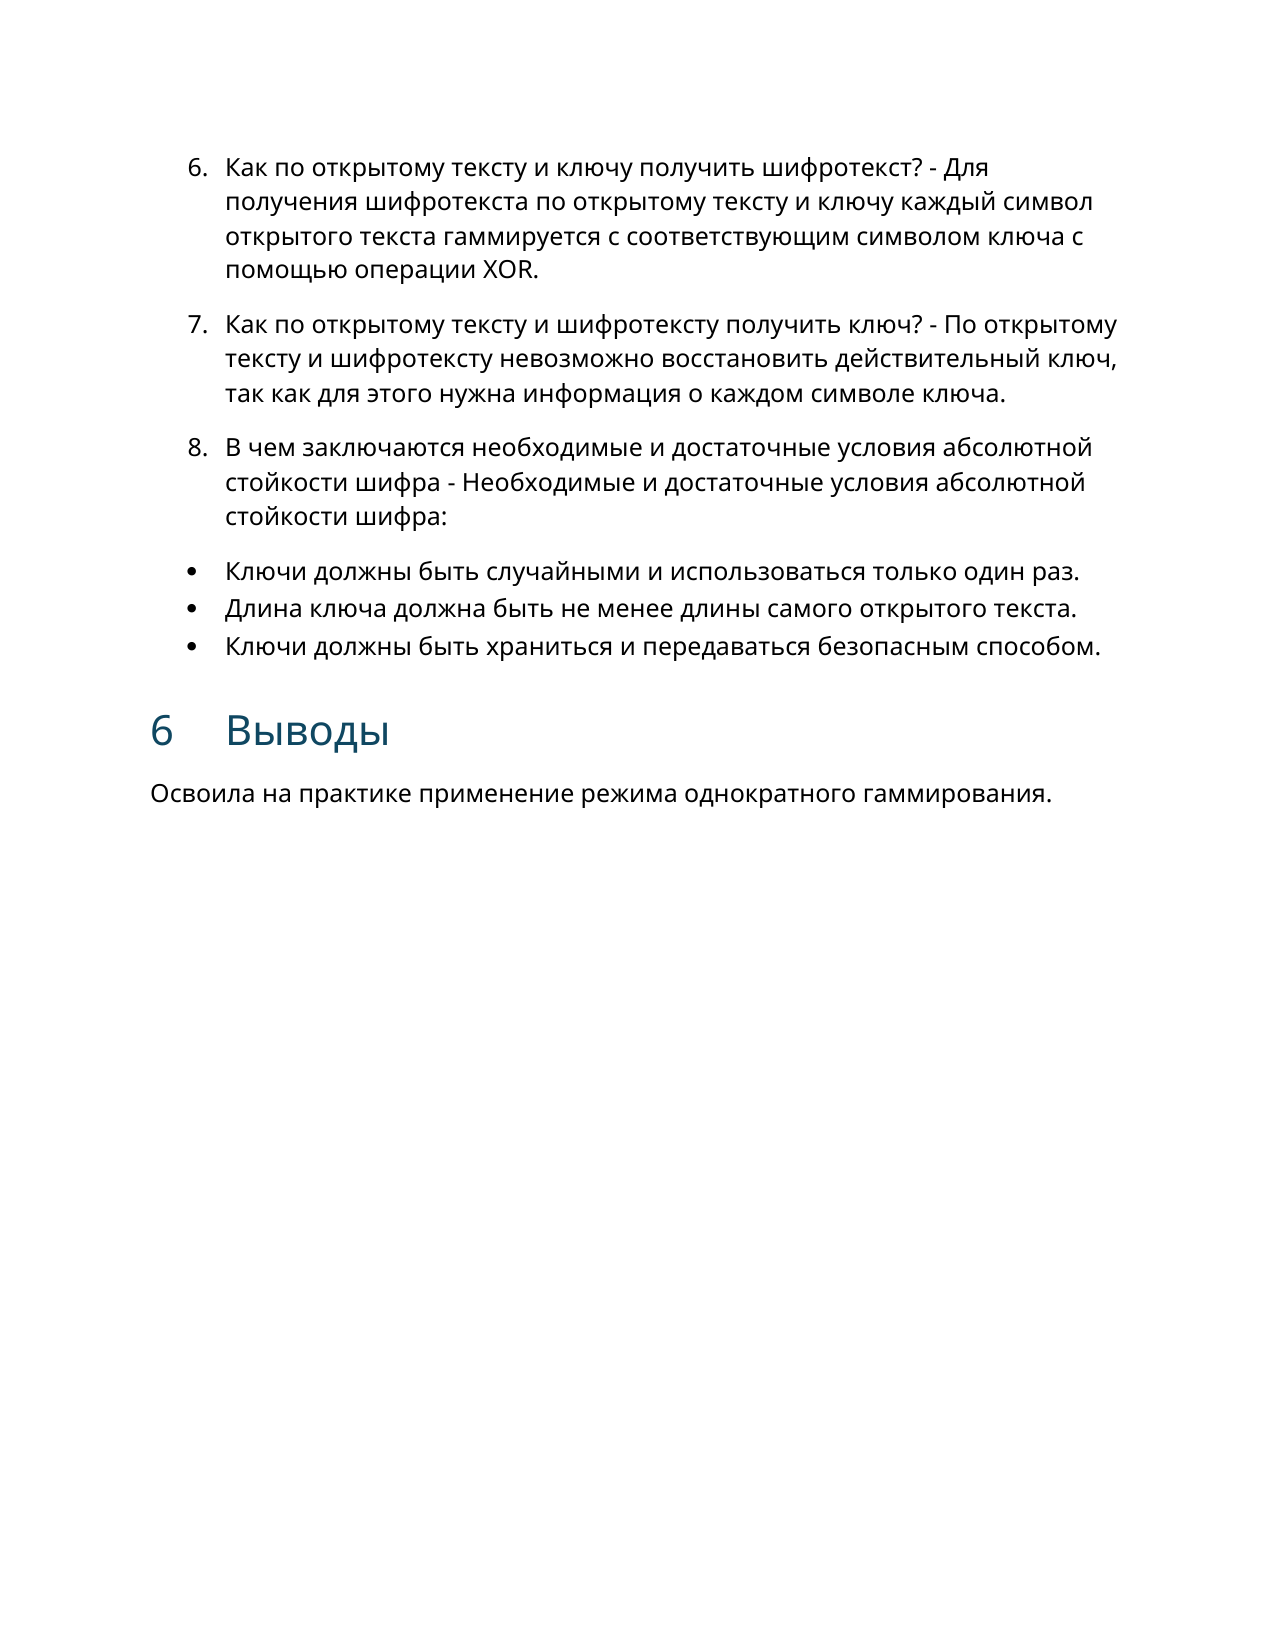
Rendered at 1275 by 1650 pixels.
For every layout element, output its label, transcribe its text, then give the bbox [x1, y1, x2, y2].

list В чем заключаются необходимые и достаточные условия абсолютной стойкости шифра - Необходимые и достаточные условия абсолютной стойкости шифра: [187, 430, 1125, 532]
list Ключи должны быть случайными и использоваться только один раз. [187, 553, 1125, 587]
text Освоила на практике применение режима однократного гаммирования. [150, 776, 1125, 810]
list Как по открытому тексту и шифротексту получить ключ? - По открытому тексту и шифротексту невозможно восстановить действительный ключ, так как для этого нужна информация о каждом символе ключа. [187, 307, 1125, 409]
list Длина ключа должна быть не менее длины самого открытого текста. [187, 591, 1125, 625]
list Как по открытому тексту и ключу получить шифротекст? - Для получения шифротекста по открытому тексту и ключу каждый символ открытого текста гаммируется с соответствующим символом ключа с помощью операции XOR. [187, 150, 1125, 286]
subtitle 6 Выводы [150, 700, 1125, 757]
list Ключи должны быть храниться и передаваться безопасным способом. [187, 629, 1125, 663]
